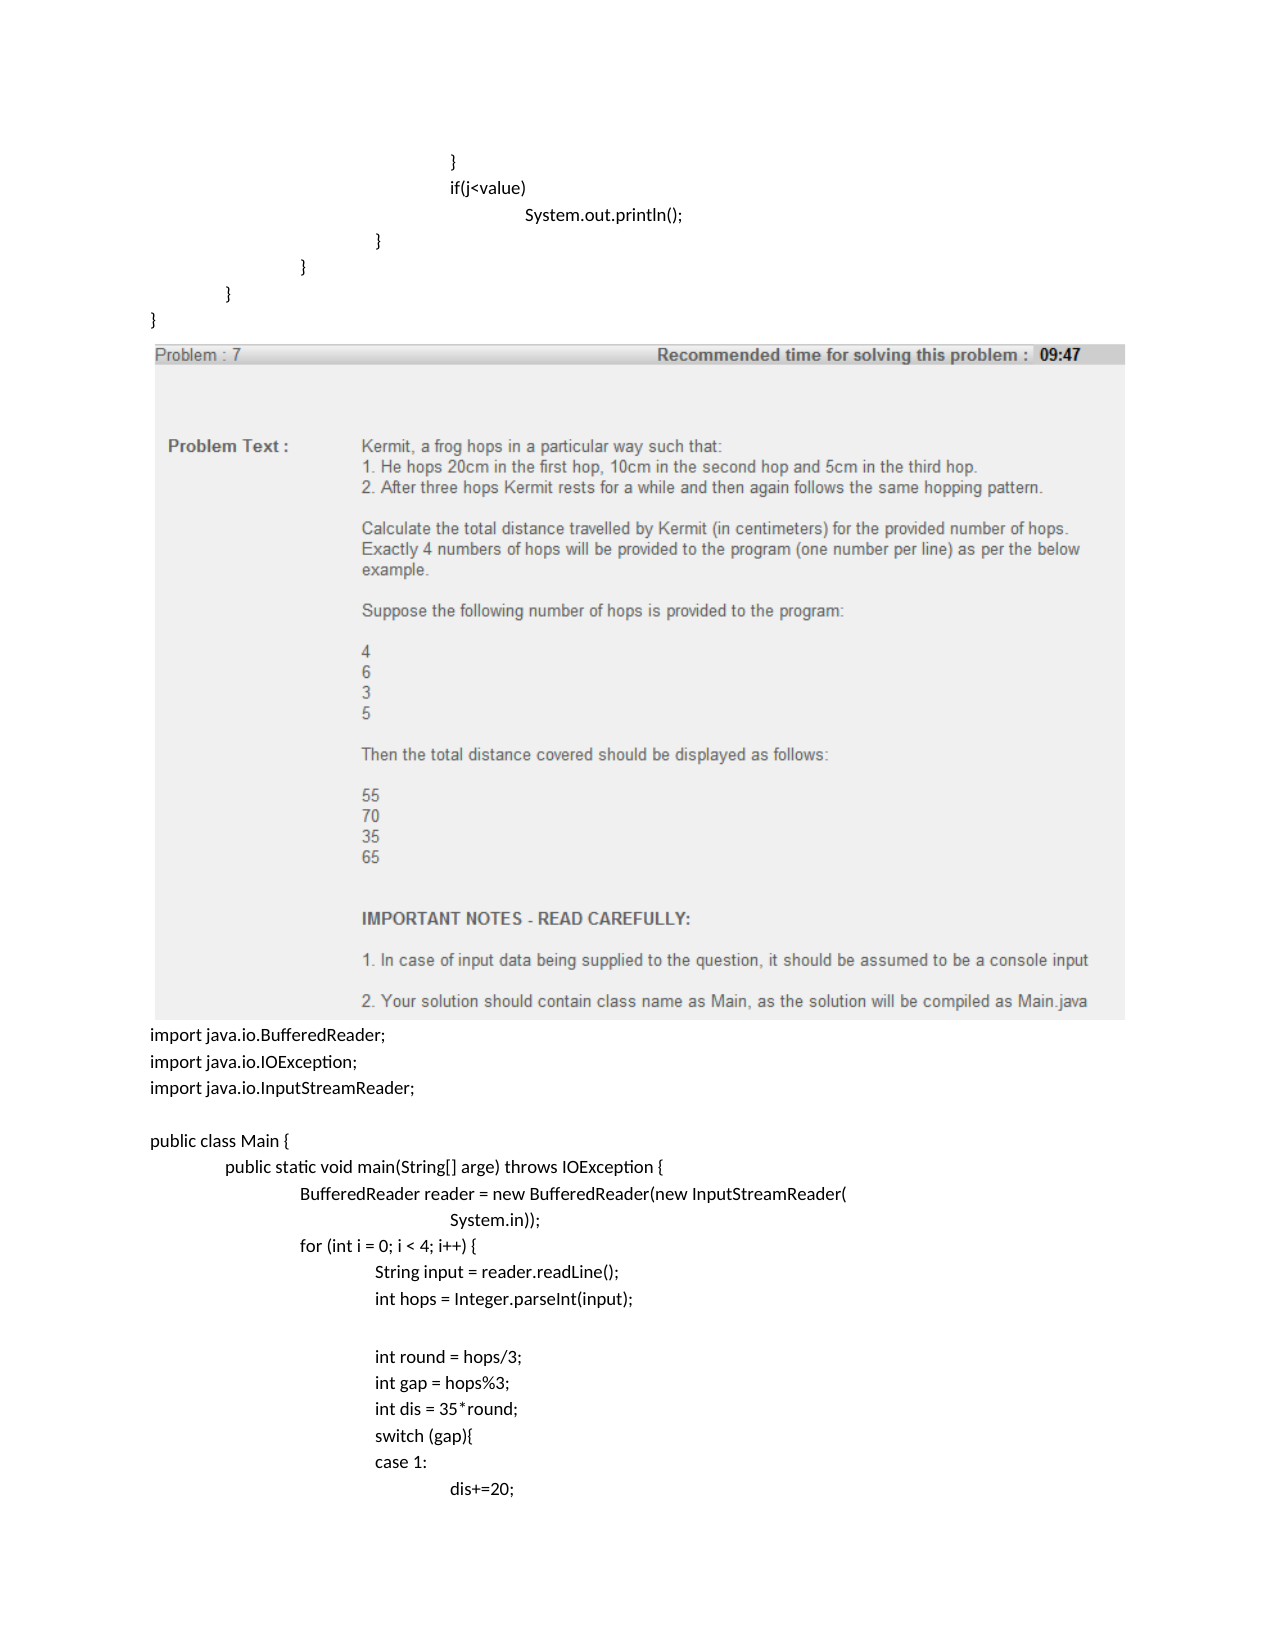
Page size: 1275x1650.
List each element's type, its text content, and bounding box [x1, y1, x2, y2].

text int gap = hops%3; [150, 1371, 1125, 1394]
text System.in)); [150, 1208, 1125, 1231]
text System.out.println(); [150, 203, 1125, 226]
text } [150, 308, 1125, 331]
text } [150, 150, 1125, 173]
text import java.io.InputStreamReader; [150, 1076, 1125, 1099]
text case 1: [150, 1450, 1125, 1473]
text import java.io.BufferedReader; [150, 1023, 1125, 1046]
text import java.io.IOException; [150, 1050, 1125, 1073]
text dis+=20; [150, 1477, 1125, 1499]
text int dis = 35*round; [150, 1398, 1125, 1421]
text String input = reader.readLine(); [150, 1261, 1125, 1284]
picture [150, 334, 1125, 1020]
text BufferedReader reader = new BufferedReader(new InputStreamReader( [150, 1182, 1125, 1204]
text } [150, 229, 1125, 252]
text public class Main { [150, 1129, 1125, 1152]
text if(j<value) [150, 176, 1125, 199]
text public static void main(String[] arge) throws IOException { [150, 1155, 1125, 1178]
text for (int i = 0; i < 4; i++) { [150, 1234, 1125, 1257]
text int round = hops/3; [150, 1345, 1125, 1368]
text int hops = Integer.parseInt(input); [150, 1287, 1125, 1310]
text switch (gap){ [150, 1424, 1125, 1447]
text } [150, 282, 1125, 305]
text } [150, 255, 1125, 278]
